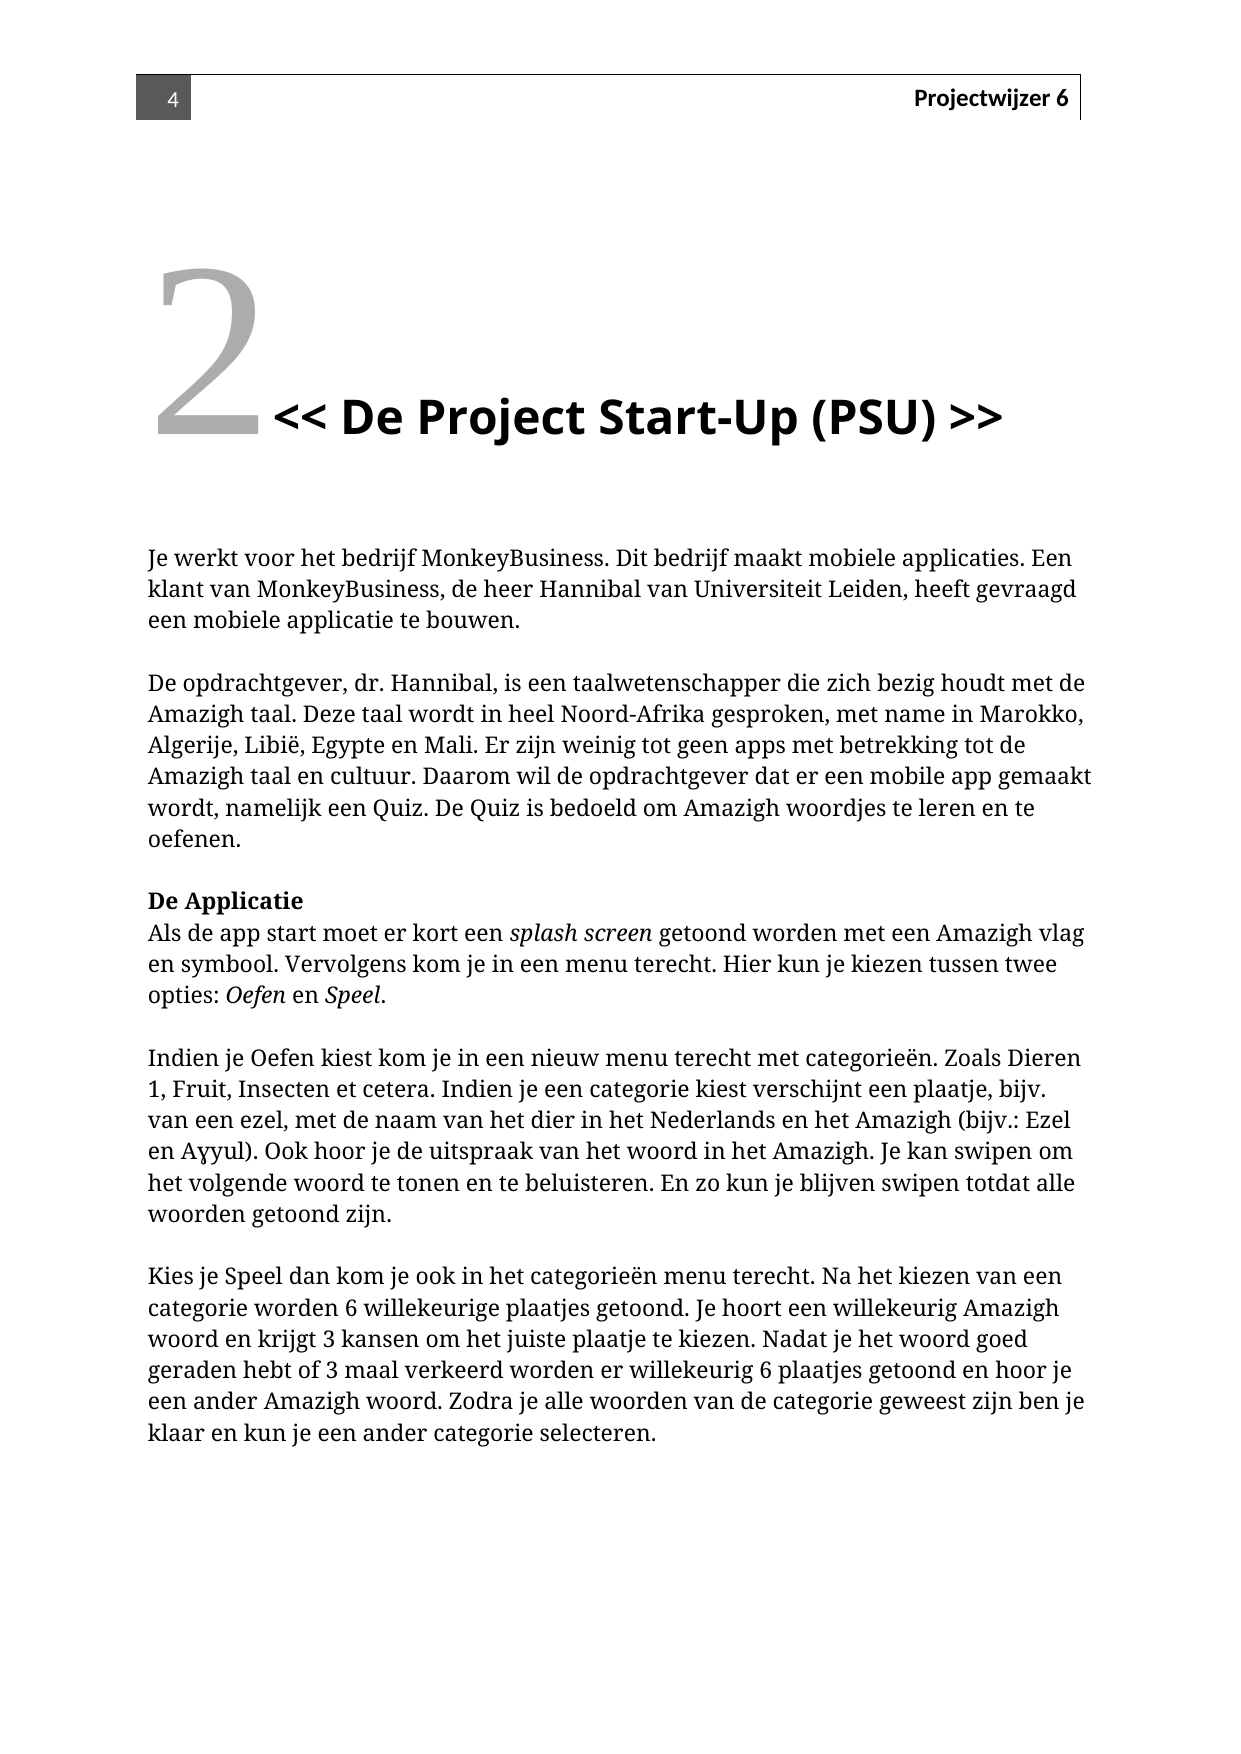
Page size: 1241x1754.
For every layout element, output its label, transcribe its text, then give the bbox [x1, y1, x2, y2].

text Je werkt voor het bedrijf MonkeyBusiness. Dit bedrijf maakt mobiele applicaties. Een klant van MonkeyBusiness, de heer Hannibal van Universiteit Leiden, heeft gevraagd een mobiele applicatie te bouwen. [148, 542, 1093, 635]
text Indien je Oefen kiest kom je in een nieuw menu terecht met categorieën. Zoals Dieren 1, Fruit, Insecten et cetera. Indien je een categorie kiest verschijnt een plaatje, bijv. van een ezel, met de naam van het dier in het Nederlands en het Amazigh (bijv.: Ezel en Aɣyul). Ook hoor je de uitspraak van het woord in het Amazigh. Je kan swipen om het volgende woord te tonen en te beluisteren. En zo kun je blijven swipen totdat alle woorden getoond zijn. [148, 1042, 1093, 1229]
text De opdrachtgever, dr. Hannibal, is een taalwetenschapper die zich bezig houdt met de Amazigh taal. Deze taal wordt in heel Noord-Afrika gesproken, met name in Marokko, Algerije, Libië, Egypte en Mali. Er zijn weinig tot geen apps met betrekking tot de Amazigh taal en cultuur. Daarom wil de opdrachtgever dat er een mobile app gemaakt wordt, namelijk een Quiz. De Quiz is bedoeld om Amazigh woordjes te leren en te oefenen. [148, 667, 1093, 854]
text Kies je Speel dan kom je ook in het categorieën menu terecht. Na het kiezen van een categorie worden 6 willekeurige plaatjes getoond. Je hoort een willekeurig Amazigh woord en krijgt 3 kansen om het juiste plaatje te kiezen. Nadat je het woord goed geraden hebt of 3 maal verkeerd worden er willekeurig 6 plaatjes getoond en hoor je een ander Amazigh woord. Zodra je alle woorden van de categorie geweest zijn ben je klaar en kun je een ander categorie selecteren. [148, 1260, 1093, 1448]
text De Applicatie [148, 885, 1093, 917]
text Als de app start moet er kort een splash screen getoond worden met een Amazigh vlag en symbool. Vervolgens kom je in een menu terecht. Hier kun je kiezen tussen twee opties: Oefen en Speel. [148, 917, 1093, 1010]
text 2<< De Project Start-Up (PSU) >> [148, 201, 1093, 488]
